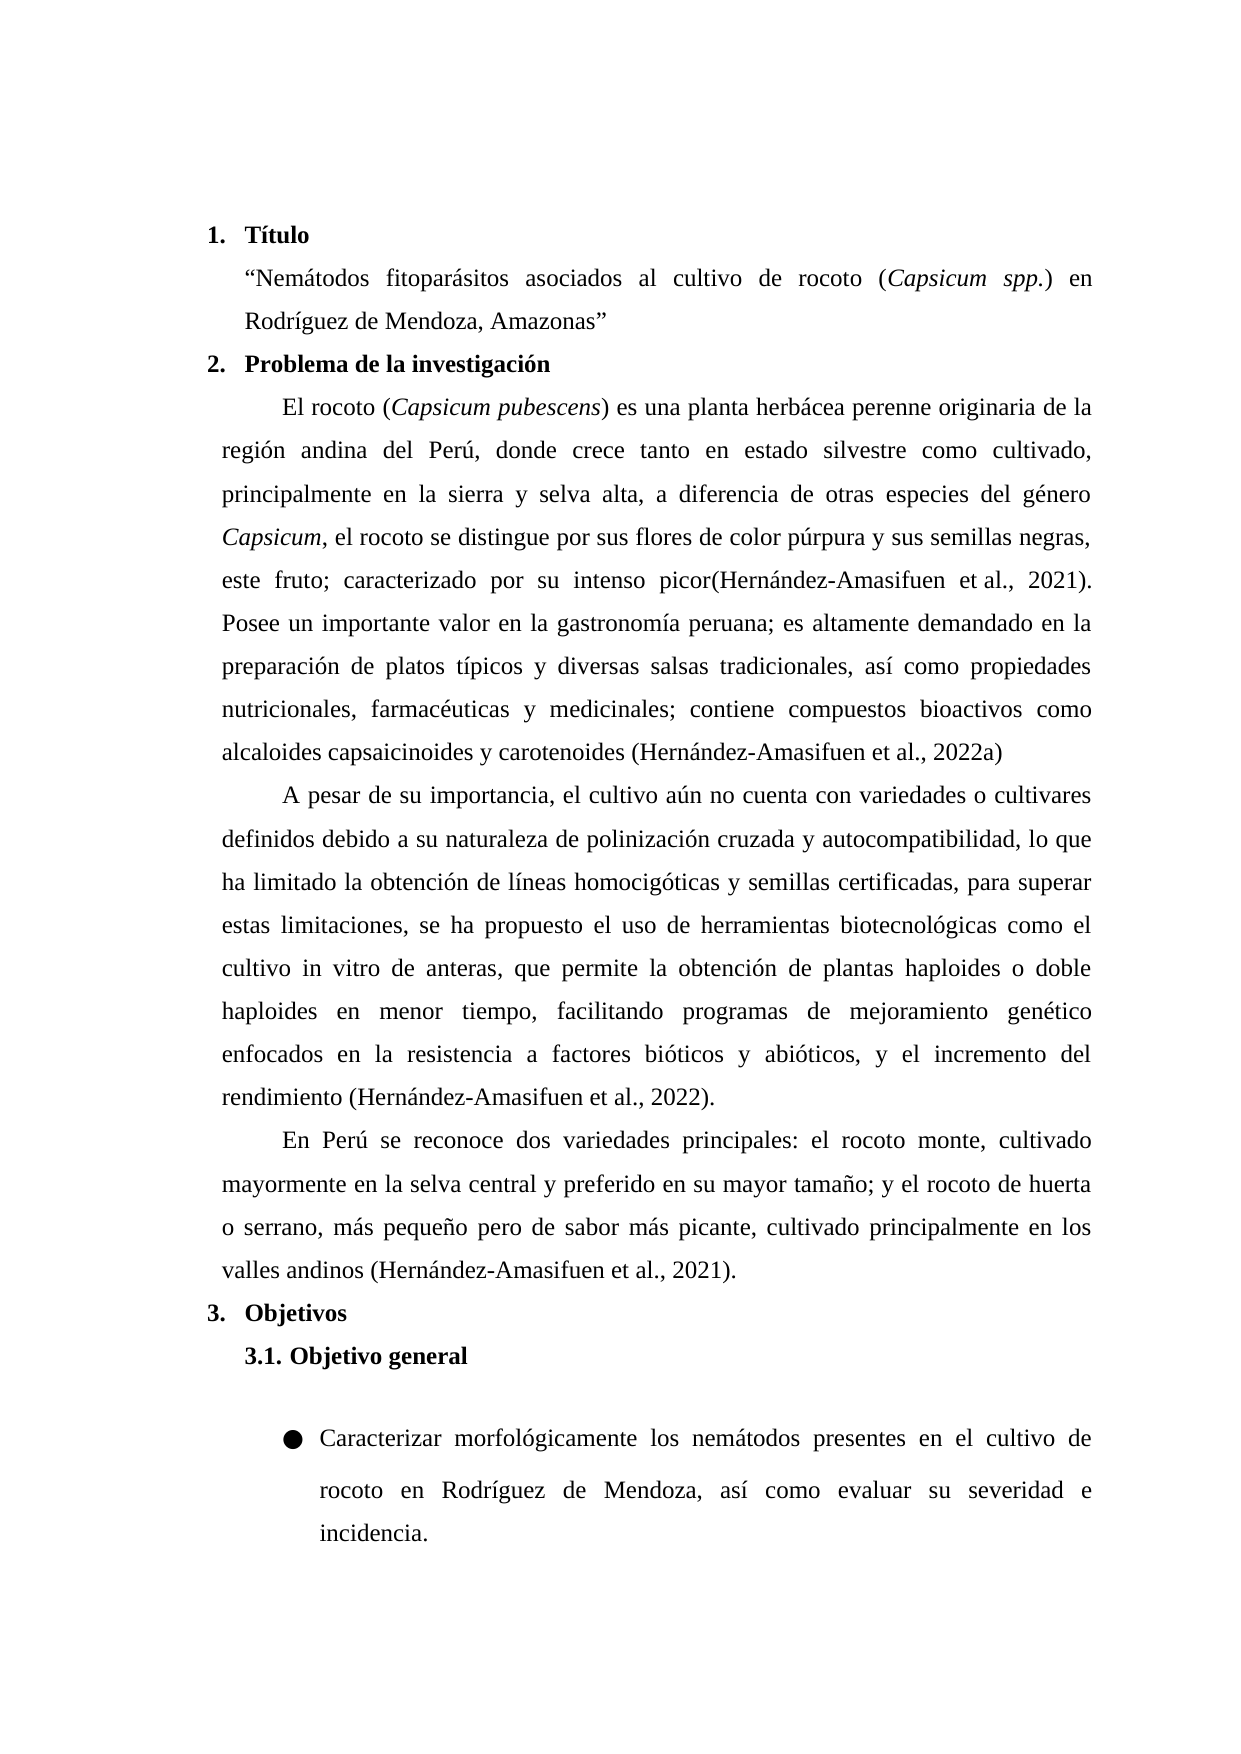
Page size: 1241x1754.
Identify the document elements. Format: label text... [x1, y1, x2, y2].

text El rocoto (Capsicum pubescens) es una planta herbácea perenne originaria de la región andina del Perú, donde crece tanto en estado silvestre como cultivado, principalmente en la sierra y selva alta, a diferencia de otras especies del género Capsicum, el rocoto se distingue por sus flores de color púrpura y sus semillas negras, este fruto; caracterizado por su intenso picor(Hernández-Amasifuen et al., 2021). Posee un importante valor en la gastronomía peruana; es altamente demandado en la preparación de platos típicos y diversas salsas tradicionales, así como propiedades nutricionales, farmacéuticas y medicinales; contiene compuestos bioactivos como alcaloides capsaicinoides y carotenoides (Hernández-Amasifuen et al., 2022a) [222, 392, 1092, 766]
list Objetivos [207, 1298, 1092, 1327]
list Problema de la investigación [207, 349, 1092, 378]
list Objetivo general [244, 1341, 1092, 1370]
text A pesar de su importancia, el cultivo aún no cuenta con variedades o cultivares definidos debido a su naturaleza de polinización cruzada y autocompatibilidad, lo que ha limitado la obtención de líneas homocigóticas y semillas certificadas, para superar estas limitaciones, se ha propuesto el uso de herramientas biotecnológicas como el cultivo in vitro de anteras, que permite la obtención de plantas haploides o doble haploides en menor tiempo, facilitando programas de mejoramiento genético enfocados en la resistencia a factores bióticos y abióticos, y el incremento del rendimiento (Hernández-Amasifuen et al., 2022). [222, 781, 1092, 1111]
list Título [207, 220, 1092, 249]
text “Nemátodos fitoparásitos asociados al cultivo de rocoto (Capsicum spp.) en Rodríguez de Mendoza, Amazonas” [244, 263, 1092, 335]
list Caracterizar morfológicamente los nemátodos presentes en el cultivo de rocoto en Rodríguez de Mendoza, así como evaluar su severidad e incidencia. [282, 1409, 1092, 1547]
text En Perú se reconoce dos variedades principales: el rocoto monte, cultivado mayormente en la selva central y preferido en su mayor tamaño; y el rocoto de huerta o serrano, más pequeño pero de sabor más picante, cultivado principalmente en los valles andinos (Hernández-Amasifuen et al., 2021). [222, 1126, 1092, 1284]
